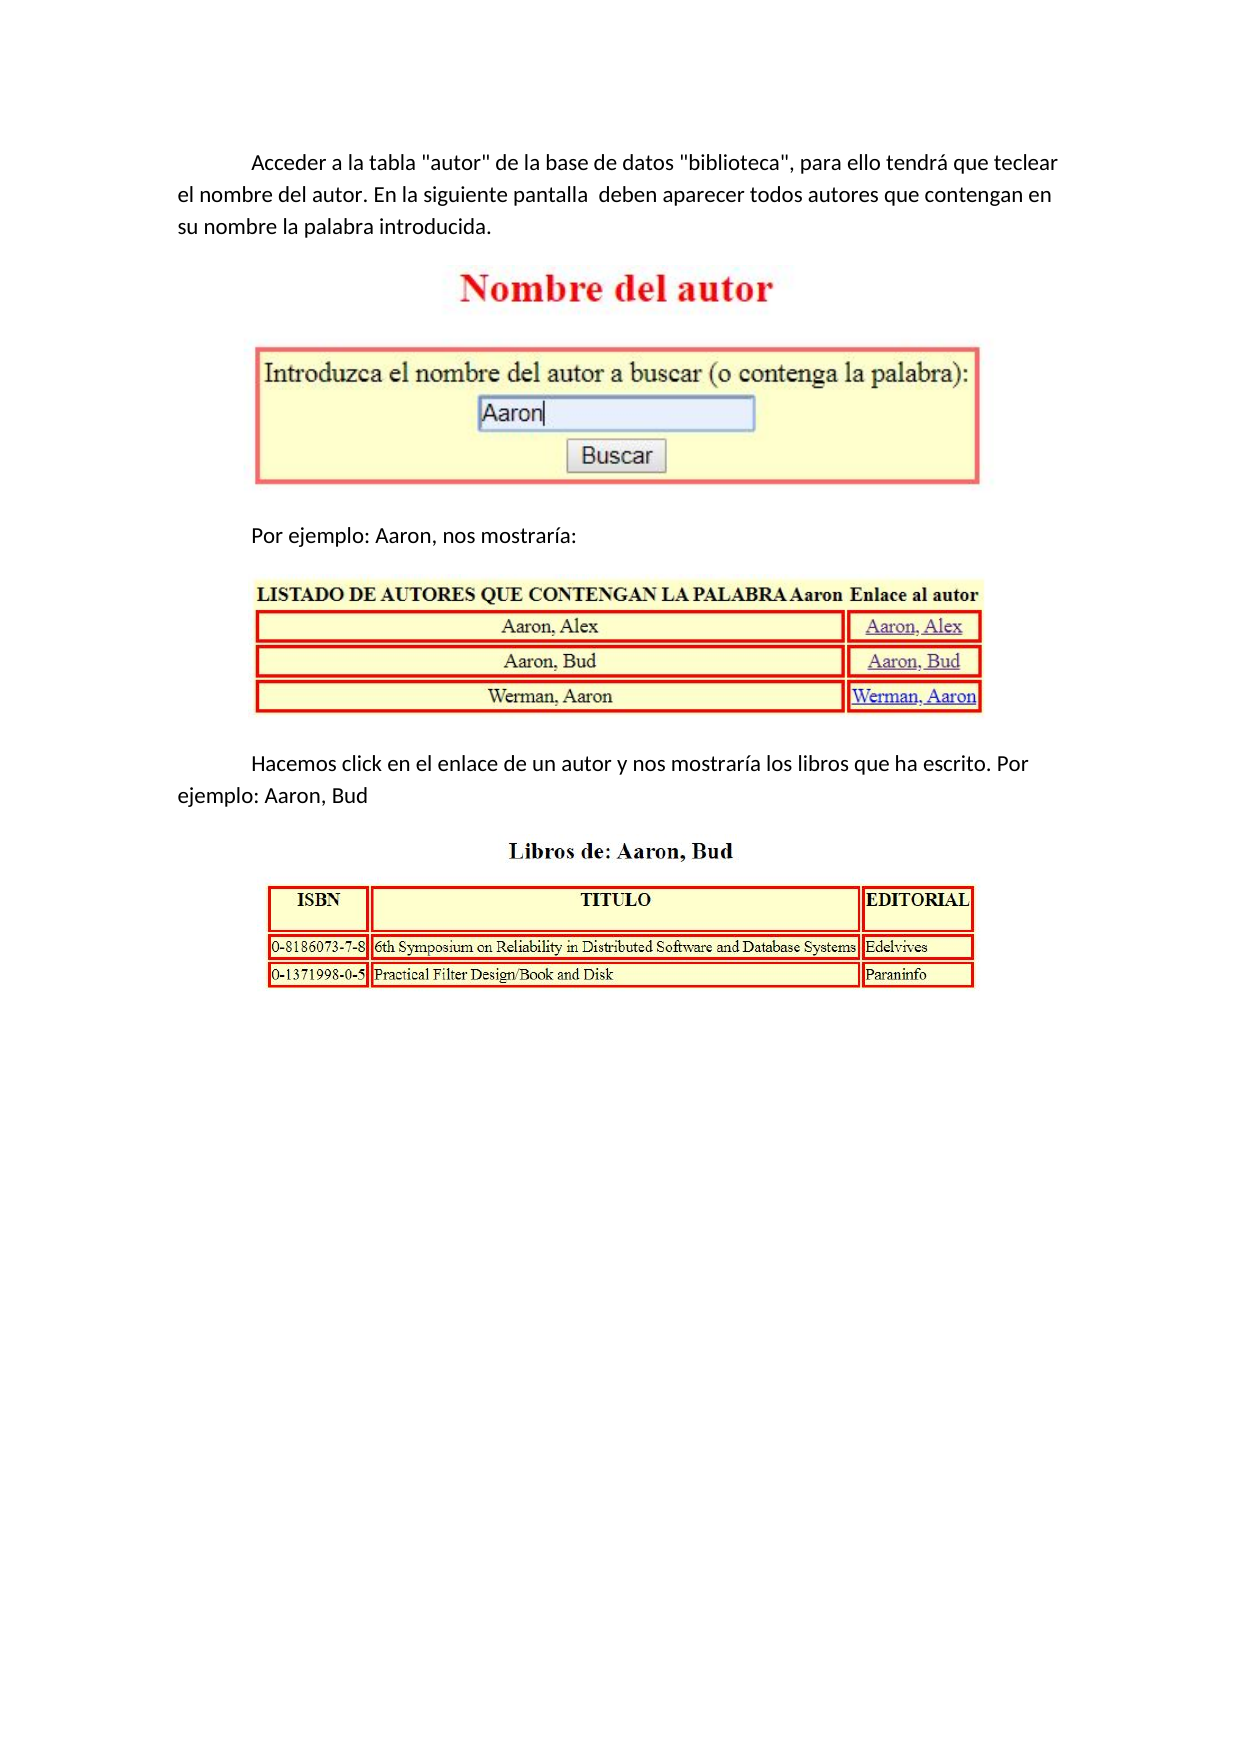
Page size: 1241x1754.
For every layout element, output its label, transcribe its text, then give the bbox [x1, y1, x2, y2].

picture [256, 834, 984, 996]
text Hacemos click en el enlace de un autor y nos mostraría los libros que ha escrito. Por ejemplo: Aaron, Bud [177, 749, 1063, 810]
picture [243, 265, 997, 497]
picture [248, 574, 993, 725]
text Acceder a la tabla "autor" de la base de datos "biblioteca", para ello tendrá que teclear el nombre del autor. En la siguiente pantalla deben aparecer todos autores que contengan en su nombre la palabra introducida. [177, 148, 1063, 240]
text Por ejemplo: Aaron, nos mostraría: [177, 521, 1063, 549]
